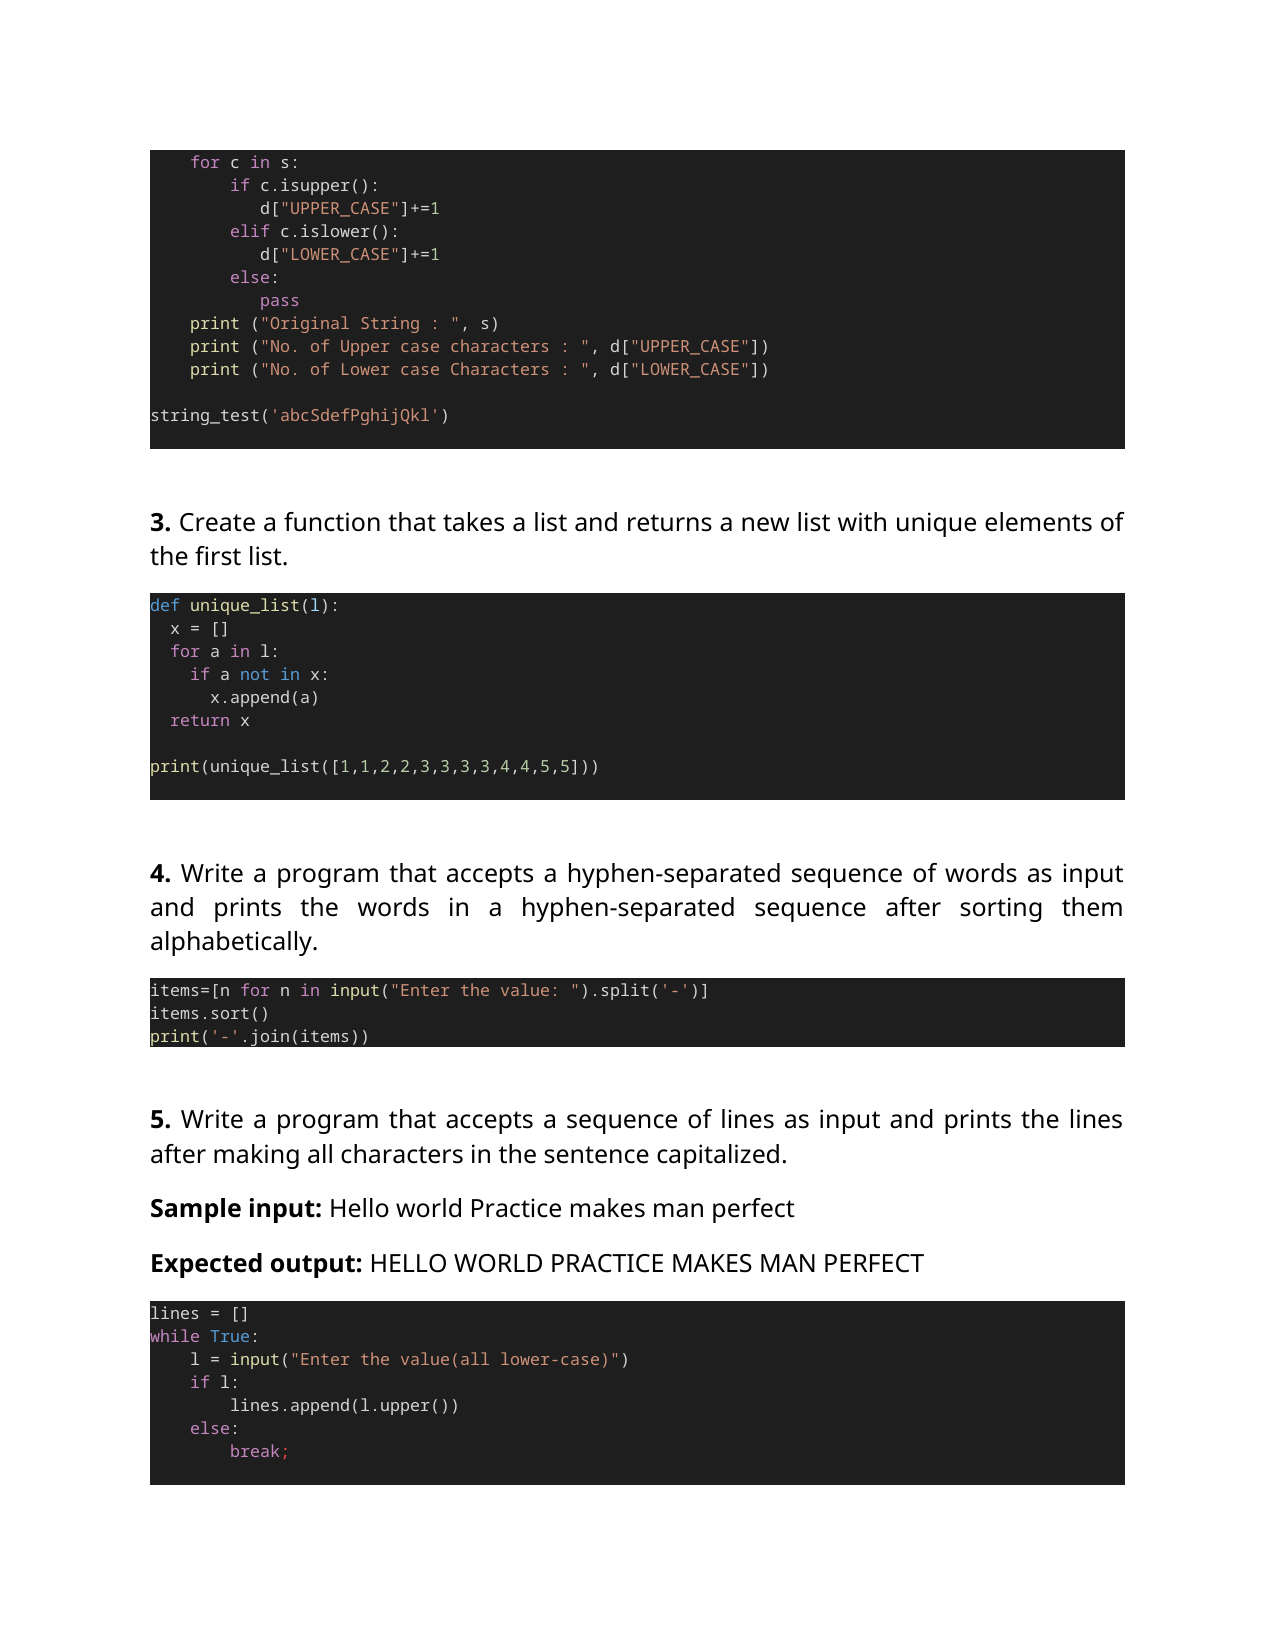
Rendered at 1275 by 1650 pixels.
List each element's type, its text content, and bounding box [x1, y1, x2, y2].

text print ("No. of Lower case Characters : ", d["LOWER_CASE"]) [150, 357, 1125, 380]
text while True: [150, 1324, 1125, 1347]
text else: [150, 1416, 1125, 1439]
text Sample input: Hello world Practice makes man perfect [150, 1191, 1125, 1225]
text pass [150, 288, 1125, 311]
text print('-'.join(items)) [150, 1024, 1125, 1047]
text if a not in x: [150, 662, 1125, 685]
text elif c.islower(): [150, 219, 1125, 242]
text if l: [150, 1370, 1125, 1393]
text lines.append(l.upper()) [150, 1393, 1125, 1416]
text print(unique_list([1,1,2,2,3,3,3,3,4,4,5,5])) [150, 754, 1125, 777]
text def unique_list(l): [150, 593, 1125, 616]
text print ("Original String : ", s) [150, 311, 1125, 334]
text 5. Write a program that accepts a sequence of lines as input and prints the lines after making all characters in the sentence capitalized. [150, 1102, 1125, 1170]
text 4. Write a program that accepts a hyphen-separated sequence of words as input and prints the words in a hyphen-separated sequence after sorting them alphabetically. [150, 855, 1125, 957]
text d["LOWER_CASE"]+=1 [150, 242, 1125, 265]
text l = input("Enter the value(all lower-case)") [150, 1347, 1125, 1370]
text items=[n for n in input("Enter the value: ").split('-')] [150, 978, 1125, 1001]
text if c.isupper(): [150, 173, 1125, 196]
text x = [] [150, 616, 1125, 639]
text print ("No. of Upper case characters : ", d["UPPER_CASE"]) [150, 334, 1125, 357]
text d["UPPER_CASE"]+=1 [150, 196, 1125, 219]
text return x [150, 708, 1125, 731]
text else: [150, 265, 1125, 288]
text string_test('abcSdefPghijQkl') [150, 403, 1125, 426]
text 3. Create a function that takes a list and returns a new list with unique elements of the first list. [150, 504, 1125, 572]
text x.append(a) [150, 685, 1125, 708]
text break; [150, 1439, 1125, 1462]
text lines = [] [150, 1301, 1125, 1324]
text for c in s: [150, 150, 1125, 173]
text items.sort() [150, 1001, 1125, 1024]
text for a in l: [150, 639, 1125, 662]
text Expected output: HELLO WORLD PRACTICE MAKES MAN PERFECT [150, 1246, 1125, 1280]
